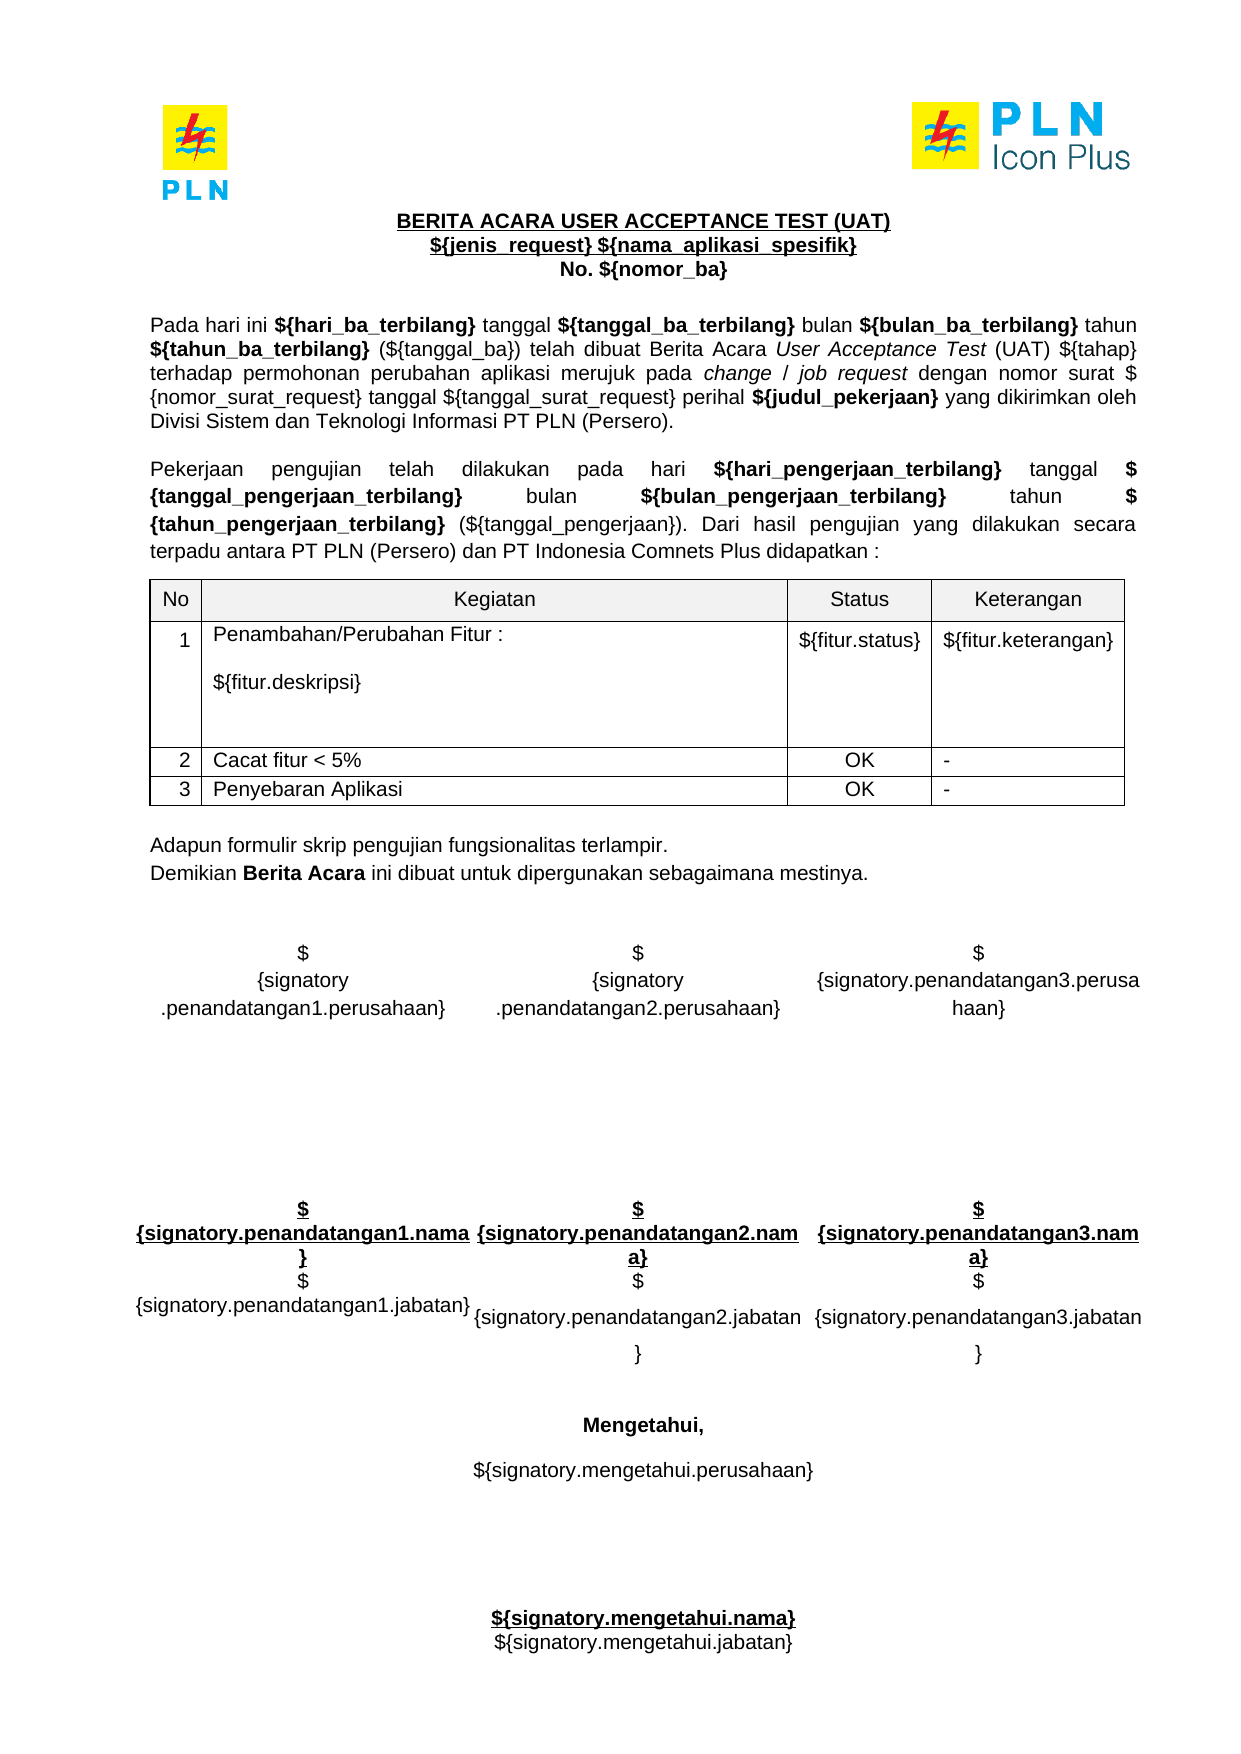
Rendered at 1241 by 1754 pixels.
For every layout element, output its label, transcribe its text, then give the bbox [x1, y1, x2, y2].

picture [1081, 102, 1093, 118]
table_cell ${fitur.keterangan} [932, 622, 1124, 747]
table_header Kegiatan [202, 580, 787, 621]
table_cell - [932, 748, 1124, 776]
picture [1002, 109, 1011, 117]
text Pada hari ini ${hari_ba_terbilang} tanggal ${tanggal_ba_terbilang} bulan ${bulan_ba_terbilang} tahun ${tahun_ba_terbilang} (${tanggal_ba}) telah dibuat Berita Acara User Acceptance Test (UAT) ${tahap} terhadap permohonan perubahan aplikasi merujuk pada change / job request dengan nomor surat ${nomor_surat_request} tanggal ${tanggal_surat_request} perihal ${judul_pekerjaan} yang dikirimkan oleh Divisi Sistem dan Teknologi Informasi PT PLN (Persero). [150, 313, 1137, 433]
picture [912, 102, 1131, 181]
picture [162, 105, 228, 200]
text ${jenis_request} ${nama_aplikasi_spesifik} [150, 233, 1137, 257]
table_cell ${signatory.penandatangan3.nama} ${signatory.penandatangan3.jabatan} [814, 1088, 1154, 1413]
table_header Keterangan [932, 580, 1124, 621]
table_cell 2 [151, 748, 201, 776]
text Adapun formulir skrip pengujian fungsionalitas terlampir. [150, 833, 1137, 857]
table_cell Penambahan/Perubahan Fitur : ${fitur.deskripsi} [202, 622, 787, 747]
table_header ${signatory.penandatangan3.perusahaan} [814, 928, 1154, 1088]
text BERITA ACARA USER ACCEPTANCE TEST (UAT) [150, 209, 1137, 233]
table_cell 3 [151, 777, 201, 805]
table_cell OK [788, 777, 931, 805]
table_cell Cacat fitur < 5% [202, 748, 787, 776]
table_header Status [788, 580, 931, 621]
text Pekerjaan pengujian telah dilakukan pada hari ${hari_pengerjaan_terbilang} tanggal ${tanggal_pengerjaan_terbilang} bulan ${bulan_pengerjaan_terbilang} tahun ${tahun_pengerjaan_terbilang} (${tanggal_pengerjaan}). Dari hasil pengujian yang dilakukan secara terpadu antara PT PLN (Persero) dan PT Indonesia Comnets Plus didapatkan : [150, 457, 1137, 563]
table_cell OK [788, 748, 931, 776]
table_header ${signatory.penandatangan2.perusahaan} [473, 928, 814, 1088]
text No. ${nomor_ba} [150, 257, 1137, 281]
table_cell ${signatory.penandatangan1.nama} ${signatory.penandatangan1.jabatan} [133, 1088, 473, 1413]
table_cell ${signatory.mengetahui.perusahaan} ${signatory.mengetahui.nama} ${signatory.mengetahui.jabatan} [133, 1458, 1154, 1673]
table_cell 1 [151, 622, 201, 747]
table_cell Penyebaran Aplikasi [202, 777, 787, 805]
table_cell ${fitur.status} [788, 622, 931, 747]
table_cell ${signatory.penandatangan2.nama} ${signatory.penandatangan2.jabatan} [473, 1088, 814, 1413]
table_header ${signatory.penandatangan1.perusahaan} [133, 928, 473, 1088]
table_cell - [932, 777, 1124, 805]
text Demikian Berita Acara ini dibuat untuk dipergunakan sebagaimana mestinya. [150, 861, 1137, 885]
table_cell Mengetahui, [133, 1413, 1154, 1458]
table_header No [151, 580, 201, 621]
